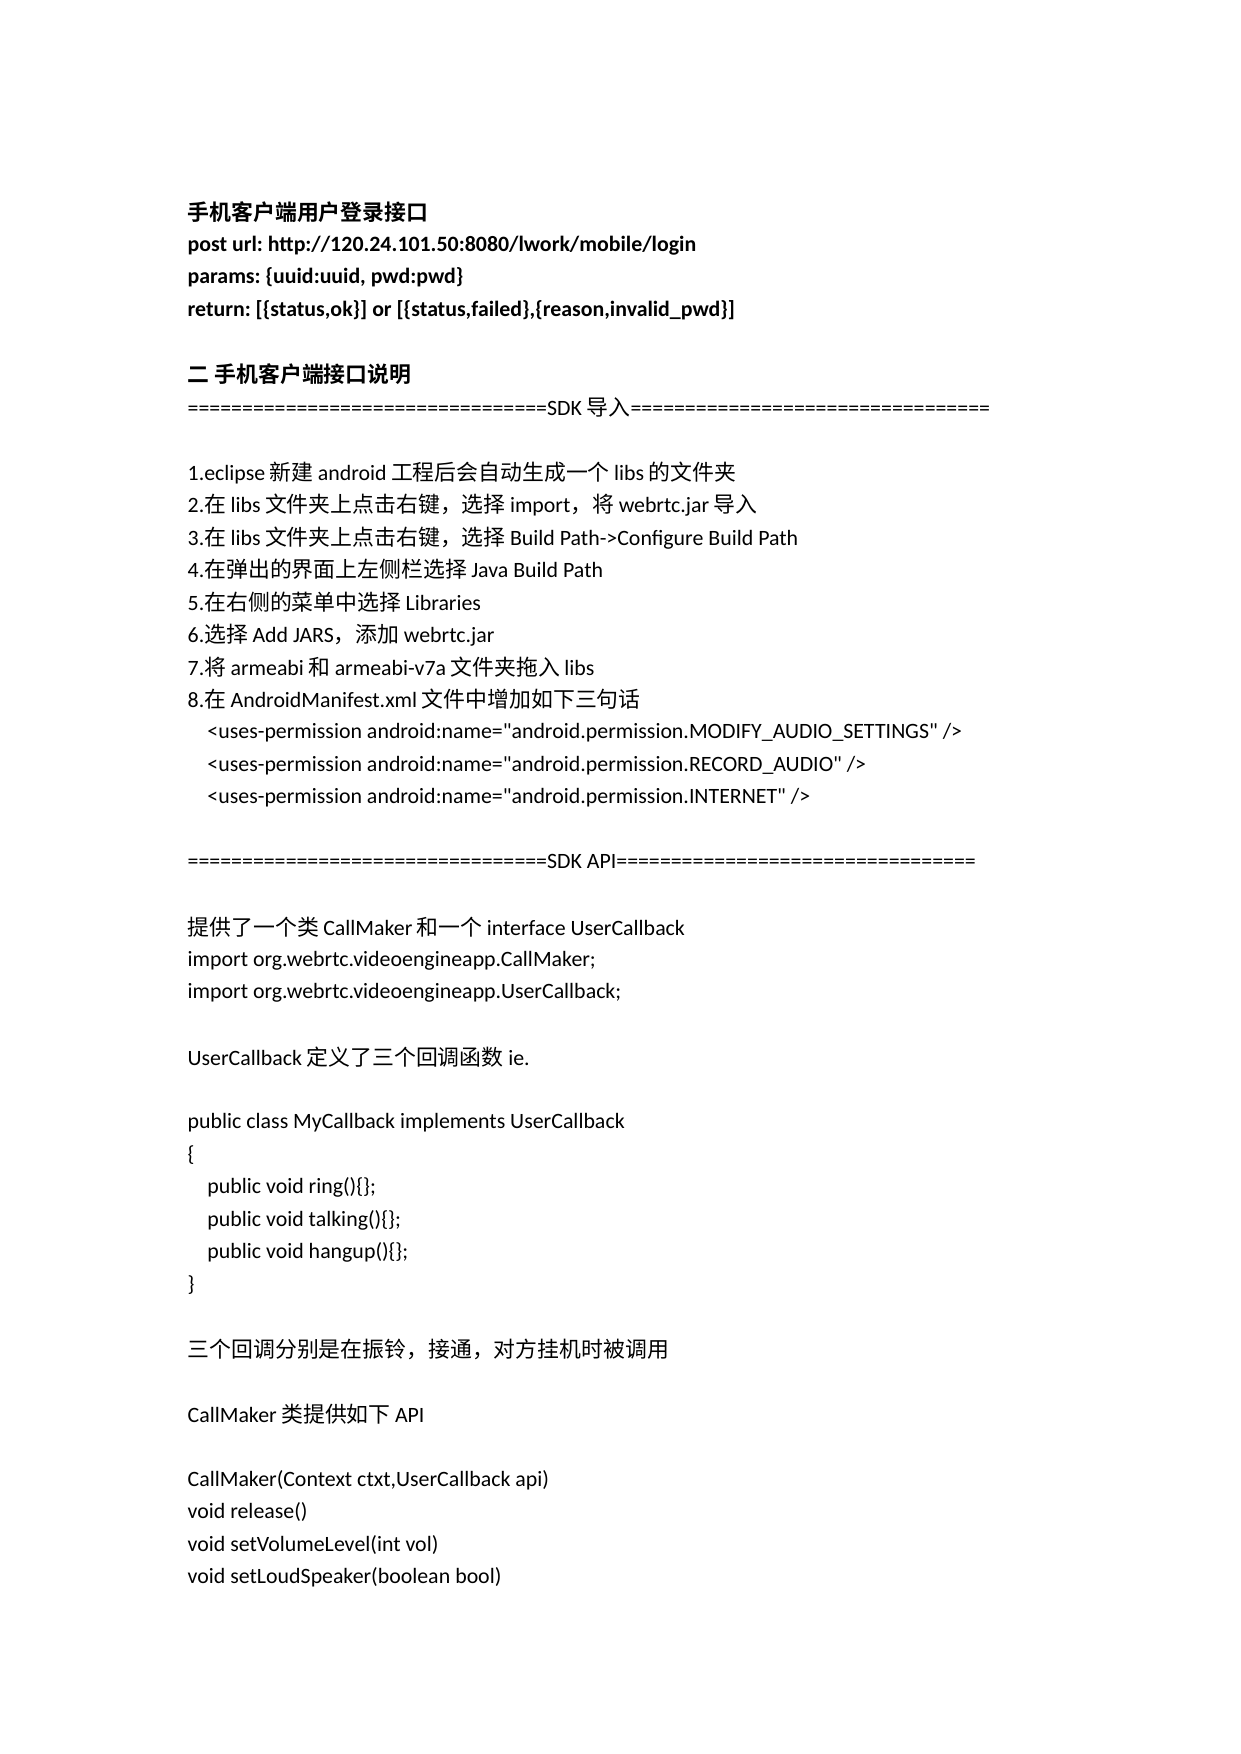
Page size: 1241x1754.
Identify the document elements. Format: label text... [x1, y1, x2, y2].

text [187, 1462, 1053, 1494]
text =================================SDK API================================= [187, 844, 1053, 877]
text 2.在libs文件夹上点击右键，选择import，将webrtc.jar导入 [187, 487, 1053, 519]
text 6.选择Add JARS，添加webrtc.jar [187, 617, 1053, 649]
text public class MyCallback implements UserCallback [187, 1104, 1053, 1137]
text void release() [187, 1494, 1053, 1527]
text 5.在右侧的菜单中选择Libraries [187, 584, 1053, 617]
text <uses-permission android:name="android.permission.INTERNET" /> [187, 779, 1053, 812]
text import org.webrtc.videoengineapp.CallMaker; [187, 942, 1053, 974]
text 4.在弹出的界面上左侧栏选择Java Build Path [187, 552, 1053, 584]
text 提供了一个类CallMaker和一个interface UserCallback [187, 909, 1053, 942]
text 二 手机客户端接口说明 [187, 357, 1053, 389]
text 3.在libs文件夹上点击右键，选择Build Path->Configure Build Path [187, 519, 1053, 552]
text public void hangup(){}; [187, 1234, 1053, 1267]
text 7.将armeabi和armeabi-v7a文件夹拖入libs [187, 649, 1053, 682]
text 三个回调分别是在振铃，接通，对方挂机时被调用 [187, 1332, 1053, 1364]
text import org.webrtc.videoengineapp.UserCallback; [187, 974, 1053, 1007]
text } [187, 1267, 1053, 1299]
text =================================SDK导入================================= [187, 389, 1053, 422]
text 手机客户端用户登录接口 [187, 194, 1053, 227]
text <uses-permission android:name="android.permission.RECORD_AUDIO" /> [187, 747, 1053, 779]
text 1.eclipse新建android工程后会自动生成一个libs的文件夹 [187, 454, 1053, 487]
text CallMaker类提供如下API [187, 1397, 1053, 1429]
text params: {uuid:uuid, pwd:pwd} [187, 259, 1053, 292]
text { [187, 1137, 1053, 1169]
text return: [{status,ok}] or [{status,failed},{reason,invalid_pwd}] [187, 292, 1053, 324]
text public void ring(){}; [187, 1169, 1053, 1202]
text post url: http://120.24.101.50:8080/lwork/mobile/login [187, 227, 1053, 259]
text void setVolumeLevel(int vol) [187, 1527, 1053, 1559]
text void setLoudSpeaker(boolean bool) [187, 1559, 1053, 1592]
text <uses-permission android:name="android.permission.MODIFY_AUDIO_SETTINGS" /> [187, 714, 1053, 747]
text public void talking(){}; [187, 1202, 1053, 1234]
text UserCallback定义了三个回调函数 ie. [187, 1039, 1053, 1072]
text 8.在AndroidManifest.xml文件中增加如下三句话 [187, 682, 1053, 714]
